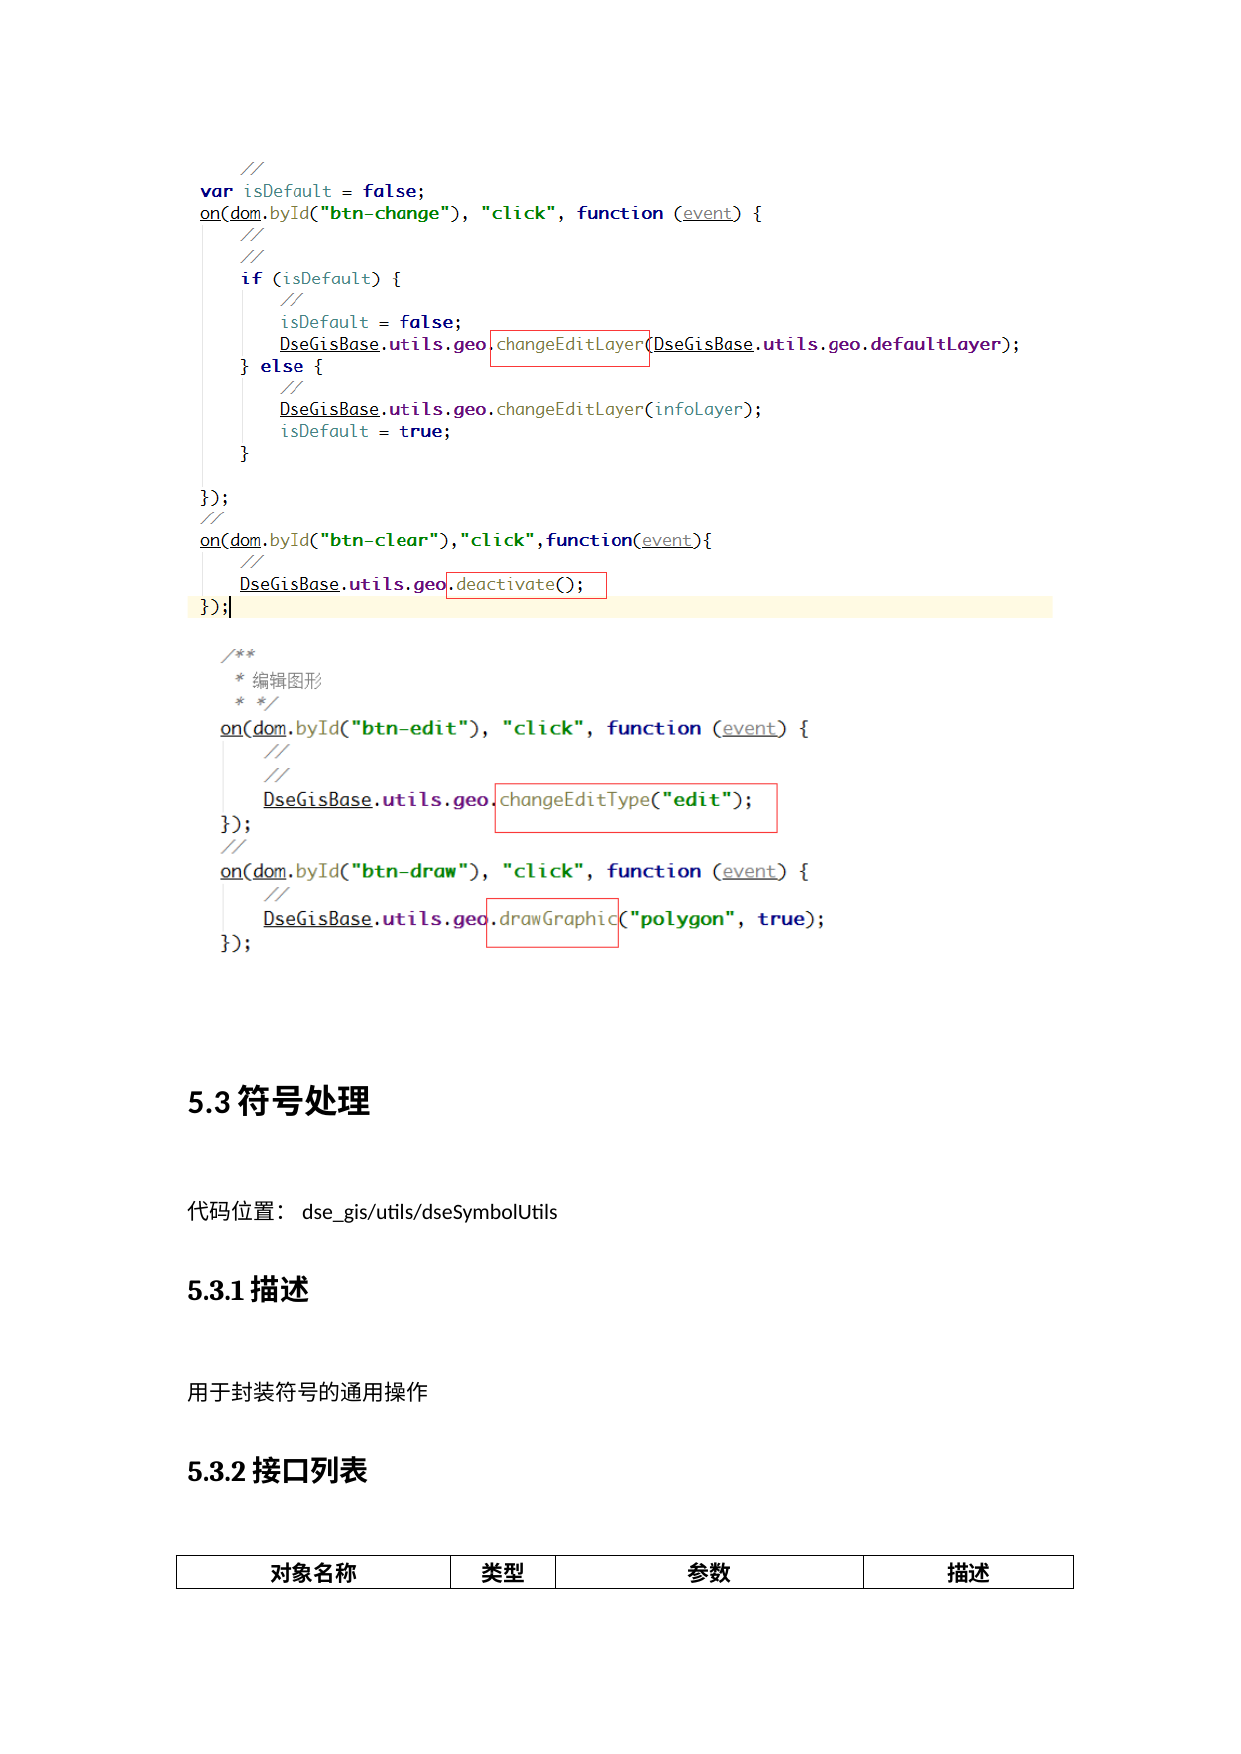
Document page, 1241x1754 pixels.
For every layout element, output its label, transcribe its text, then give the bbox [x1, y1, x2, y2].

table_header 描述 [864, 1556, 1073, 1588]
table_header 对象名称 [177, 1556, 450, 1588]
subtitle 5.3 符号处理 [187, 1067, 1053, 1132]
subtitle 5.3.2 接口列表 [187, 1436, 1053, 1501]
text 用于封装符号的通用操作 [187, 1374, 1053, 1407]
table_header 类型 [451, 1556, 555, 1588]
picture [187, 162, 1053, 631]
picture [187, 649, 1053, 976]
subtitle 5.3.1 描述 [187, 1255, 1053, 1320]
table_header 参数 [556, 1556, 863, 1588]
text 代码位置： dse_gis/utils/dseSymbolUtils [187, 1194, 1053, 1226]
